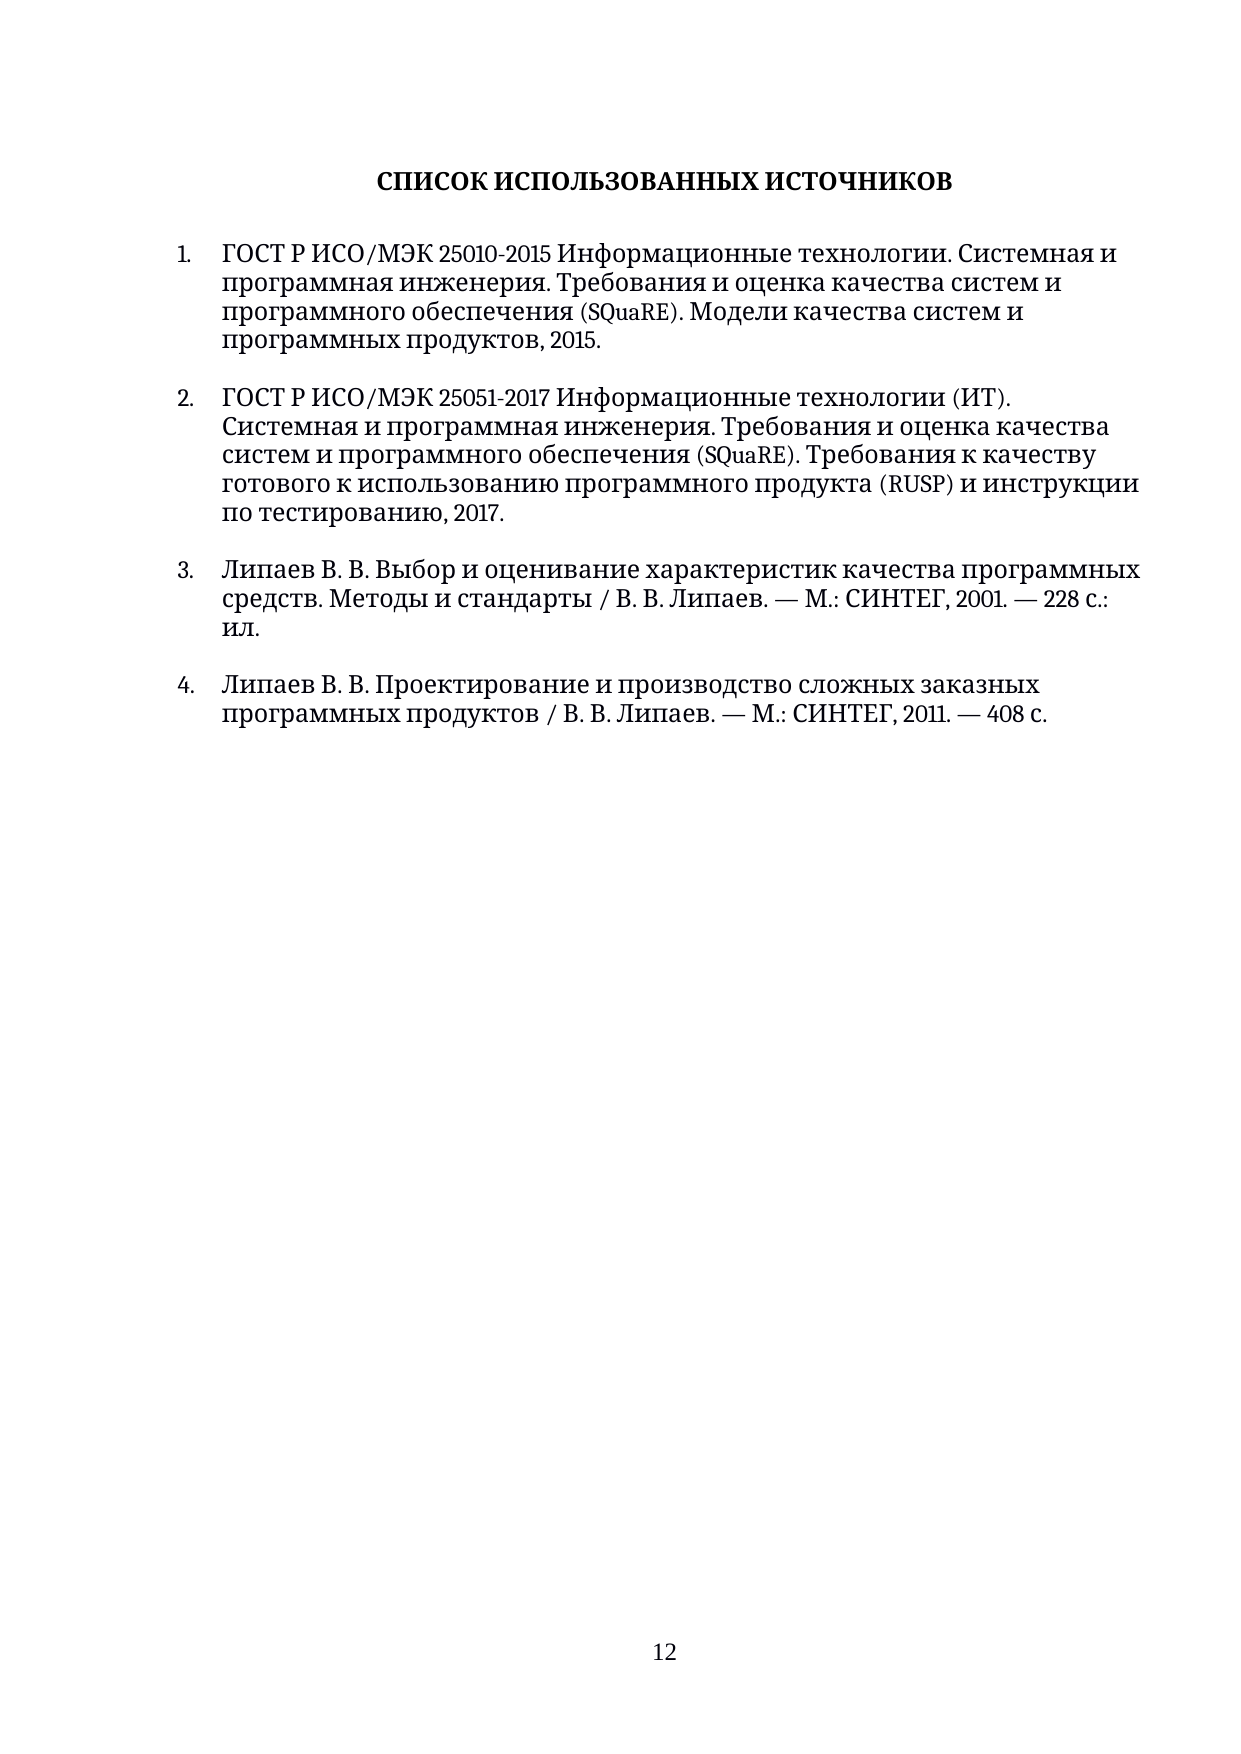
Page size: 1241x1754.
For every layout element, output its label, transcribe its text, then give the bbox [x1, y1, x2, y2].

list Липаев В. В. Проектирование и производство сложных заказных программных продуктов / В. В. Липаев. — М.: СИНТЕГ, 2011. — 408 с. [177, 671, 1152, 729]
list Липаев В. В. Выбор и оценивание характеристик качества программных средств. Методы и стандарты / В. В. Липаев. — М.: СИНТЕГ, 2001. — 228 с.: ил. [177, 556, 1152, 642]
list ГОСТ Р ИСО/МЭК 25010-2015 Информационные технологии. Системная и программная инженерия. Требования и оценка качества систем и программного обеспечения (SQuaRE). Модели качества систем и программных продуктов, 2015. [177, 240, 1152, 355]
list СПИСОК ИСПОЛЬЗОВАННЫХ ИСТОЧНИКОВ [177, 168, 1152, 197]
list ГОСТ Р ИСО/МЭК 25051-2017 Информационные технологии (ИТ). Системная и программная инженерия. Требования и оценка качества систем и программного обеспечения (SQuaRE). Требования к качеству готового к использованию программного продукта (RUSP) и инструкции по тестированию, 2017. [177, 384, 1152, 527]
